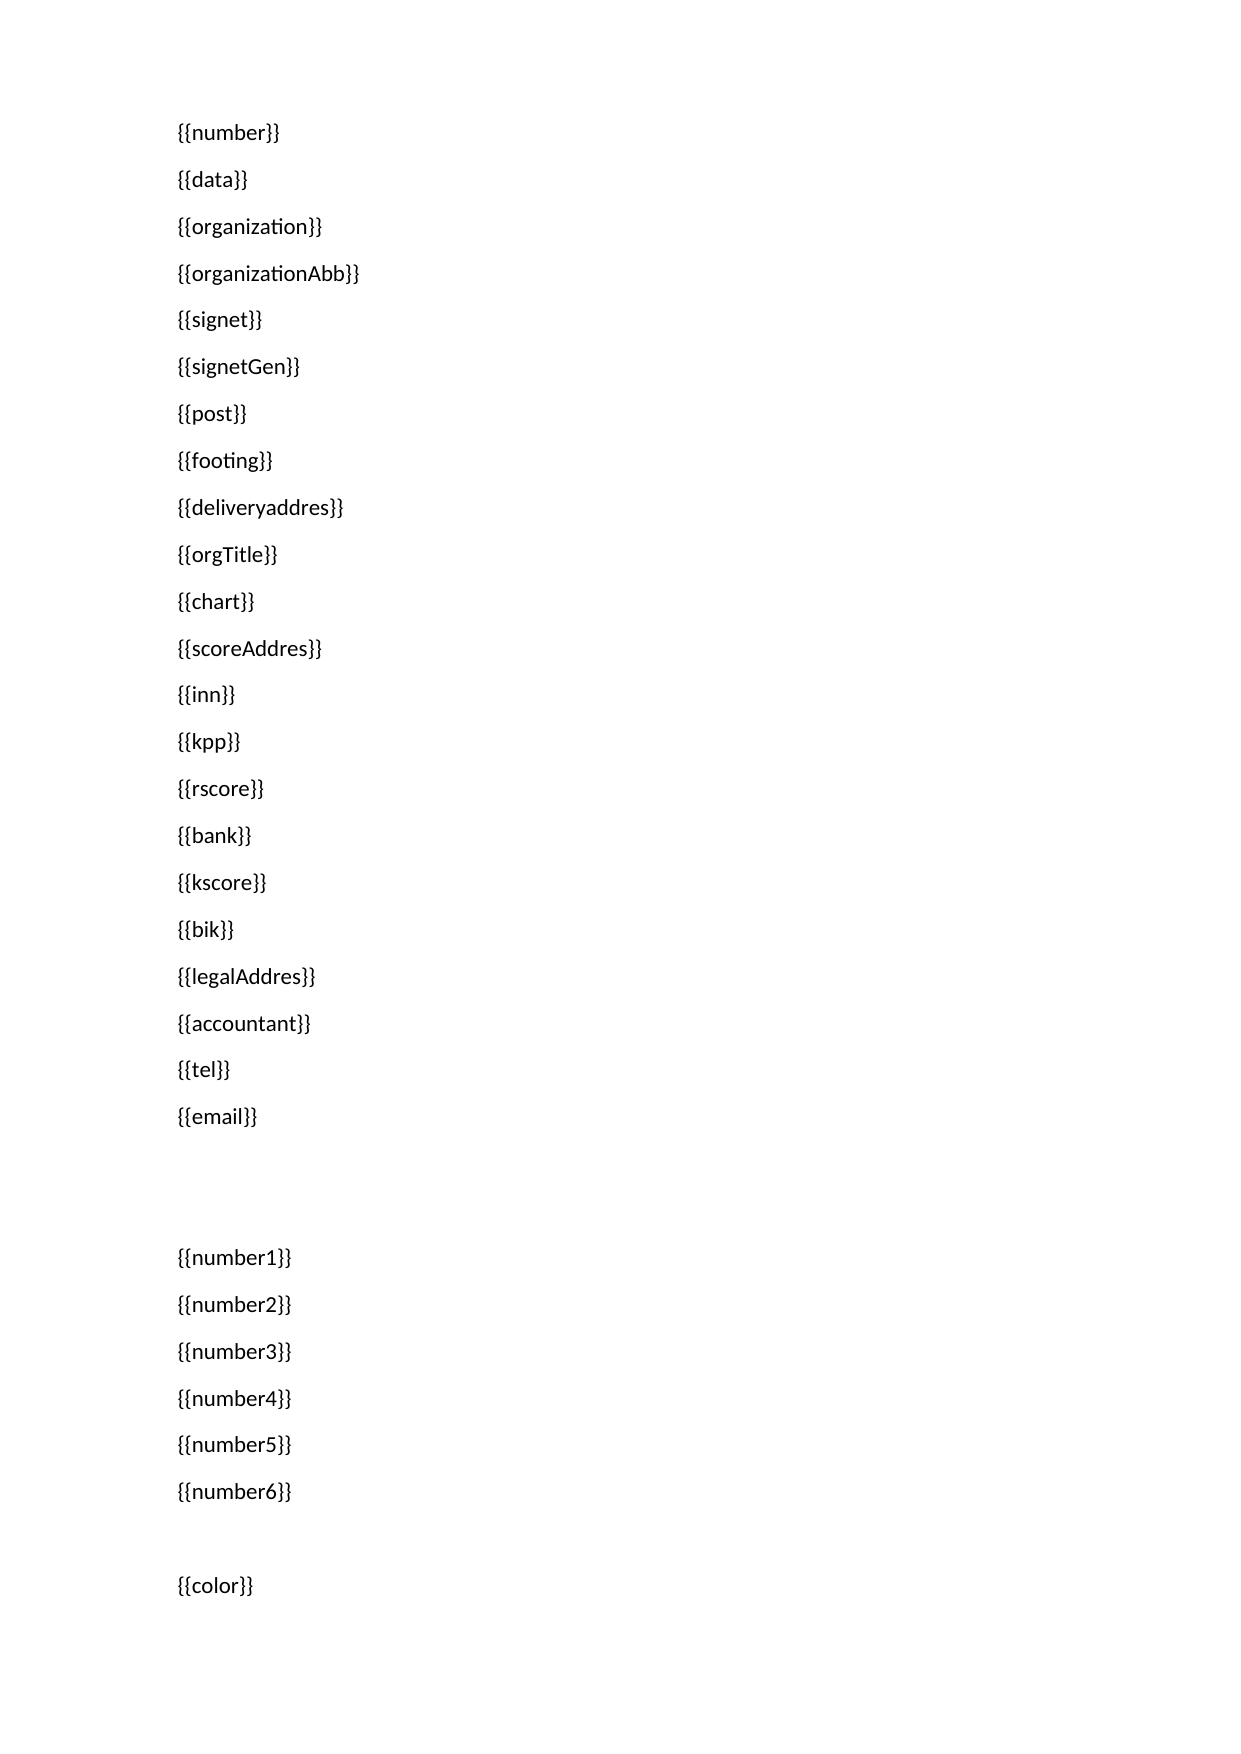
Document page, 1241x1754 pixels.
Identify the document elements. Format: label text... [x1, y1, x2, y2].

text {{deliveryaddres}} [177, 493, 1152, 521]
text {{signet}} [177, 306, 1152, 334]
text {{rscore}} [177, 774, 1152, 802]
text {{inn}} [177, 681, 1152, 709]
text {{footing}} [177, 446, 1152, 474]
text {{data}} [177, 165, 1152, 193]
text {{tel}} [177, 1056, 1152, 1084]
text {{organization}} [177, 212, 1152, 240]
text {{legalAddres}} [177, 962, 1152, 990]
text {{number6}} [177, 1477, 1152, 1506]
text {{bank}} [177, 821, 1152, 849]
text {{number2}} [177, 1290, 1152, 1318]
text {{kscore}} [177, 868, 1152, 896]
text {{kpp}} [177, 727, 1152, 756]
text {{number3}} [177, 1337, 1152, 1365]
text {{post}} [177, 399, 1152, 427]
text {{scoreAddres}} [177, 634, 1152, 662]
text {{number4}} [177, 1384, 1152, 1412]
text {{bik}} [177, 915, 1152, 943]
text {{signetGen}} [177, 352, 1152, 381]
text {{orgTitle}} [177, 540, 1152, 568]
text {{number}} [177, 118, 1152, 146]
text {{color}} [177, 1571, 1152, 1599]
text {{chart}} [177, 587, 1152, 615]
text {{organizationAbb}} [177, 259, 1152, 287]
text {{accountant}} [177, 1009, 1152, 1037]
text {{number1}} [177, 1243, 1152, 1271]
text {{number5}} [177, 1431, 1152, 1459]
text {{email}} [177, 1102, 1152, 1131]
